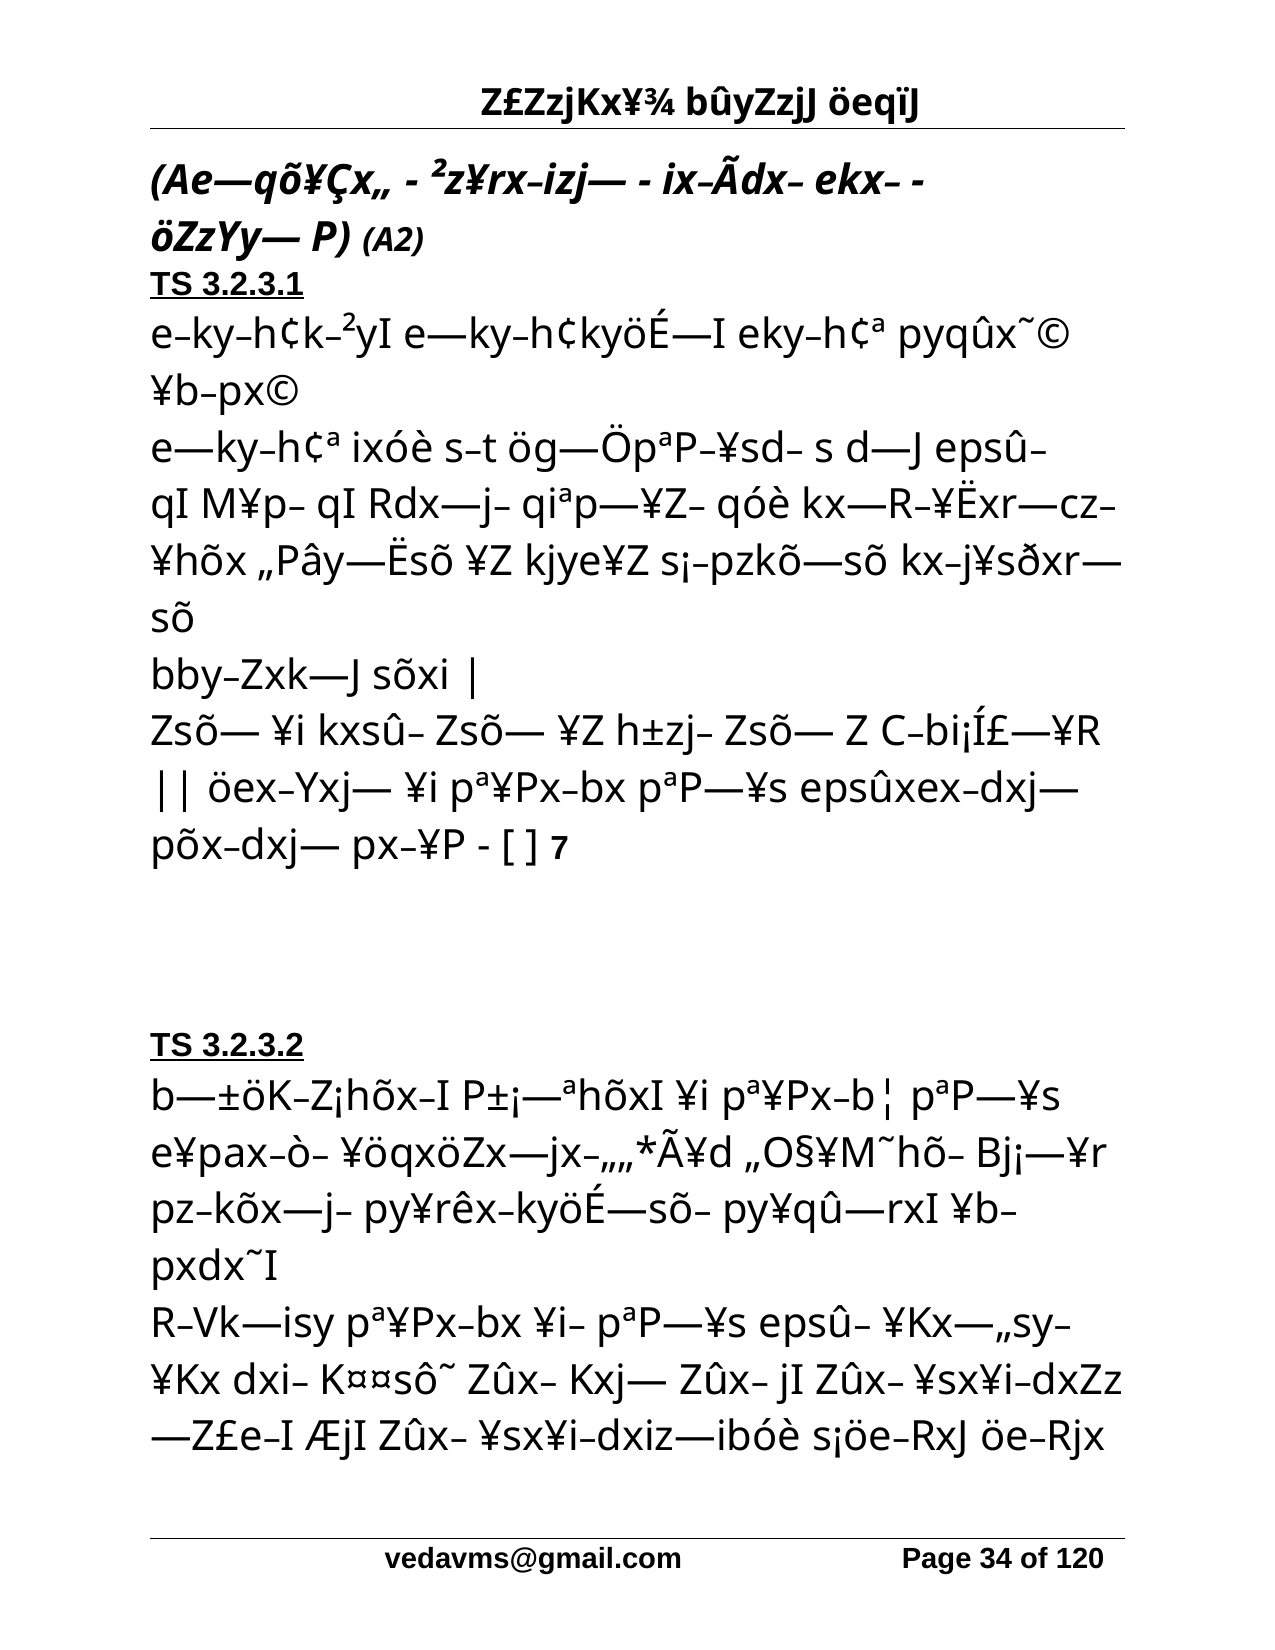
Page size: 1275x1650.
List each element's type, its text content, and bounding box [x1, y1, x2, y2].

text e—ky–h¢ª ixóè s–t ög—ÖpªP–¥sd– s d—J epsû– [150, 417, 1125, 474]
text põx–dxj— px–¥P - [ ] 7 [150, 815, 1125, 872]
text TS 3.2.3.1 [150, 263, 1181, 302]
text Zsõ— ¥i kxsû– Zsõ— ¥Z h±zj– Zsõ— Z C–bi¡Í£—¥R || öex–Yxj— ¥i pª¥Px–bx pªP—¥s epsûxex–dxj— [150, 701, 1154, 815]
text qI M¥p– qI Rdx—j– qiªp—¥Z– qóè kx—R–¥Ëxr—cz–¥hõx „Pây—Ësõ ¥Z kjye¥Z s¡–pzkõ—sõ kx–j¥sðxr—sõ [150, 474, 1125, 644]
text öZzYy— P) (A2) [150, 207, 1125, 263]
text TS 3.2.3.2 [150, 1025, 1181, 1064]
text pz–kõx—j– py¥rêx–kyöÉ—sõ– py¥qû—rxI ¥b–pxdx˜I [150, 1179, 1125, 1293]
text b—±öK–Z¡hõx–I P±¡—ªhõxI ¥i pª¥Px–b¦ pªP—¥s e¥pax–ò– ¥öqxöZx—jx–„„*Ã¥d „O§¥M˜hõ– Bj¡—¥r [150, 1066, 1125, 1179]
text bby–Zxk—J sõxi | [150, 644, 1125, 701]
text e–ky–h¢k–²yI e—ky–h¢kyöÉ—I eky–h¢ª pyqûx˜© ¥b–px© [150, 304, 1125, 417]
text (Ae—qõ¥Çx„ - ²z¥rx–izj— - ix–Ãdx– ekx– - [150, 150, 1125, 207]
